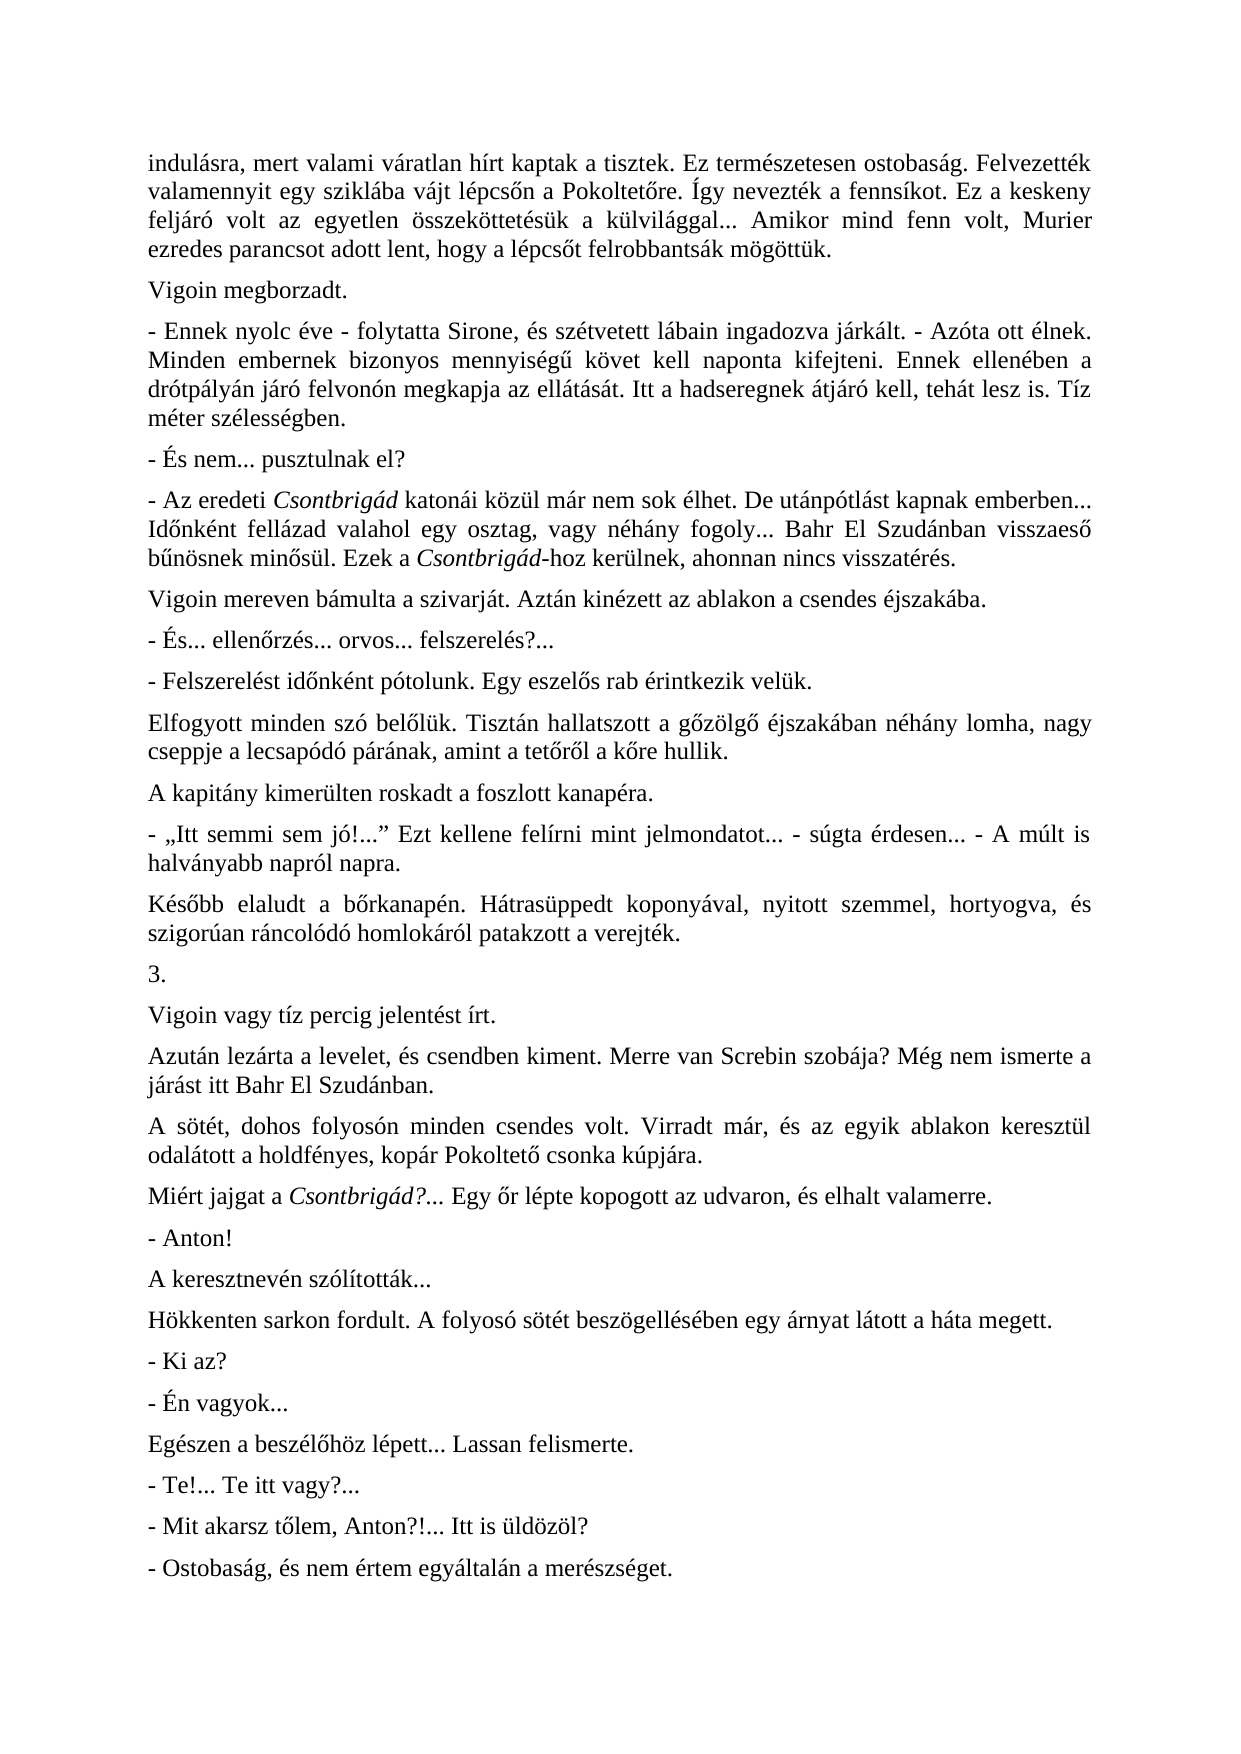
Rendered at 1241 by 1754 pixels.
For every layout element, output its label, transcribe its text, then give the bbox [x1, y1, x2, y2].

text Azután lezárta a levelet, és csendben kiment. Merre van Screbin szobája? Még nem ismerte a járást itt Bahr El Szudánban. [148, 1041, 1093, 1099]
text A sötét, dohos folyosón minden csendes volt. Virradt már, és az egyik ablakon keresztül odalátott a holdfényes, kopár Pokoltető csonka kúpjára. [148, 1111, 1093, 1169]
text - Az eredeti Csontbrigád katonái közül már nem sok élhet. De utánpótlást kapnak emberben... Időnként fellázad valahol egy osztag, vagy néhány fogoly... Bahr El Szudánban visszaeső bűnösnek minősül. Ezek a Csontbrigád-hoz kerülnek, ahonnan nincs visszatérés. [148, 485, 1093, 571]
text A kapitány kimerülten roskadt a foszlott kanapéra. [148, 778, 1093, 806]
text - És nem... pusztulnak el? [148, 444, 1093, 473]
text - Felszerelést időnként pótolunk. Egy eszelős rab érintkezik velük. [148, 666, 1093, 695]
text - Ki az? [148, 1346, 1093, 1375]
text Vigoin megborzadt. [148, 275, 1093, 304]
text Elfogyott minden szó belőlük. Tisztán hallatszott a gőzölgő éjszakában néhány lomha, nagy cseppje a lecsapódó párának, amint a tetőről a kőre hullik. [148, 708, 1093, 765]
text Később elaludt a bőrkanapén. Hátrasüppedt koponyával, nyitott szemmel, hortyogva, és szigorúan ráncolódó homlokáról patakzott a verejték. [148, 889, 1093, 946]
text - És... ellenőrzés... orvos... felszerelés?... [148, 625, 1093, 654]
text Egészen a beszélőhöz lépett... Lassan felismerte. [148, 1429, 1093, 1458]
text - Ennek nyolc éve - folytatta Sirone, és szétvetett lábain ingadozva járkált. - Azóta ott élnek. Minden embernek bizonyos mennyiségű követ kell naponta kifejteni. Ennek ellenében a drótpályán járó felvonón megkapja az ellátását. Itt a hadseregnek átjáró kell, tehát lesz is. Tíz méter szélességben. [148, 316, 1093, 431]
text - Te!... Te itt vagy?... [148, 1470, 1093, 1499]
text Hökkenten sarkon fordult. A folyosó sötét beszögellésében egy árnyat látott a háta megett. [148, 1305, 1093, 1334]
text - Én vagyok... [148, 1388, 1093, 1416]
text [148, 148, 1093, 263]
text Miért jajgat a Csontbrigád?... Egy őr lépte kopogott az udvaron, és elhalt valamerre. [148, 1181, 1093, 1210]
text - Mit akarsz tőlem, Anton?!... Itt is üldözöl? [148, 1511, 1093, 1540]
text A keresztnevén szólították... [148, 1264, 1093, 1293]
text - „Itt semmi sem jó!...” Ezt kellene felírni mint jelmondatot... - súgta érdesen... - A múlt is halványabb napról napra. [148, 819, 1093, 876]
text Vigoin mereven bámulta a szivarját. Aztán kinézett az ablakon a csendes éjszakába. [148, 584, 1093, 613]
text - Anton! [148, 1223, 1093, 1251]
text Vigoin vagy tíz percig jelentést írt. [148, 1000, 1093, 1029]
subtitle 3. [148, 959, 1093, 988]
text - Ostobaság, és nem értem egyáltalán a merészséget. [148, 1553, 1093, 1581]
